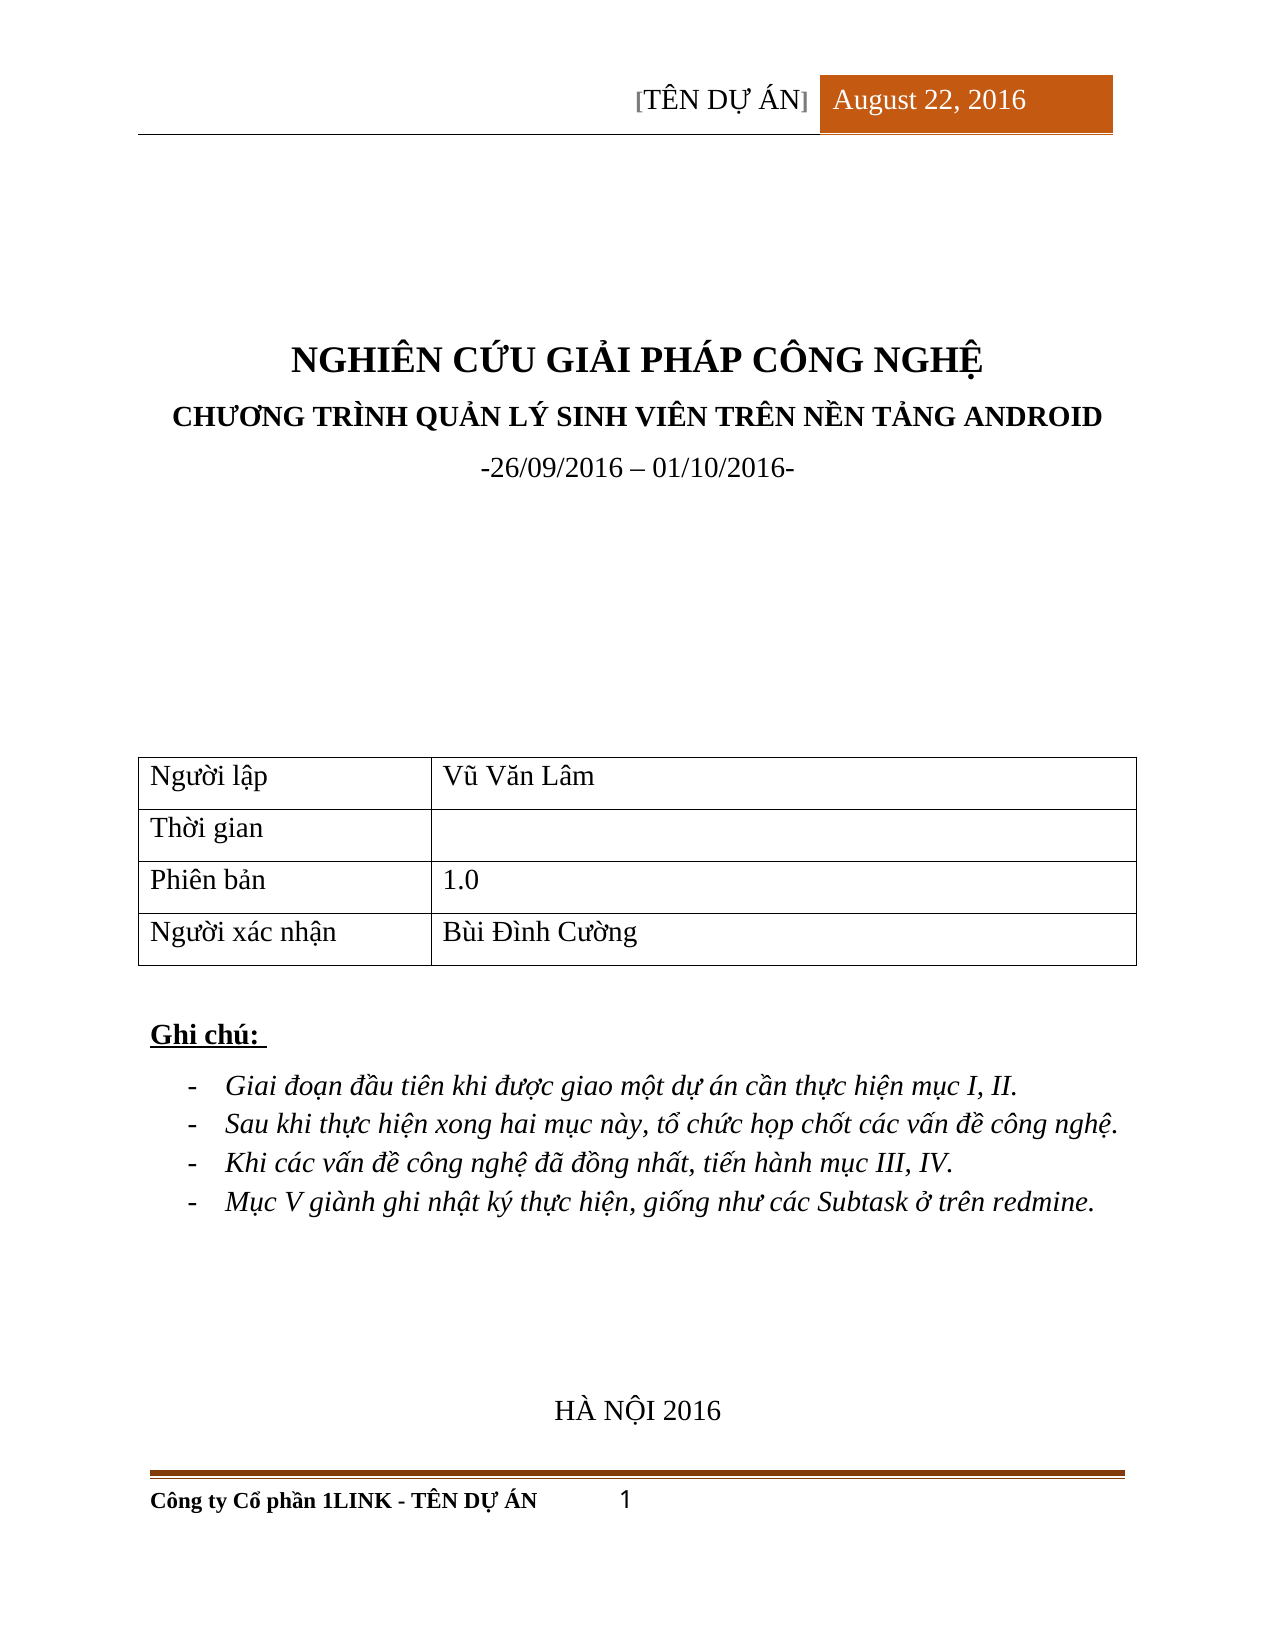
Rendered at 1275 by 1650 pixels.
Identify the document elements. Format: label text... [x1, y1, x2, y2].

table_cell Người xác nhận [139, 914, 431, 965]
table_header Vũ Văn Lâm [432, 758, 1136, 809]
list Khi các vấn đề công nghệ đã đồng nhất, tiến hành mục III, IV. [187, 1145, 1125, 1179]
list Sau khi thực hiện xong hai mục này, tổ chức họp chốt các vấn đề công nghệ. [187, 1107, 1125, 1140]
table_cell Bùi Đình Cường [432, 914, 1136, 965]
table_cell [432, 810, 1136, 861]
table_cell Thời gian [139, 810, 431, 861]
list Mục V giành ghi nhật ký thực hiện, giống như các Subtask ở trên redmine. [187, 1184, 1125, 1217]
table_cell 1.0 [432, 862, 1136, 913]
table_header Người lập [139, 758, 431, 809]
text CHƯƠNG TRÌNH QUẢN LÝ SINH VIÊN TRÊN NỀN TẢNG ANDROID [150, 399, 1125, 433]
list Giai đoạn đầu tiên khi được giao một dự án cần thực hiện mục I, II. [187, 1068, 1125, 1102]
text Ghi chú: [150, 1017, 1125, 1051]
table_cell Phiên bản [139, 862, 431, 913]
text HÀ NỘI 2016 [150, 1393, 1125, 1427]
text -26/09/2016 – 01/10/2016- [150, 450, 1125, 484]
text NGHIÊN CỨU GIẢI PHÁP CÔNG NGHỆ [150, 337, 1125, 380]
